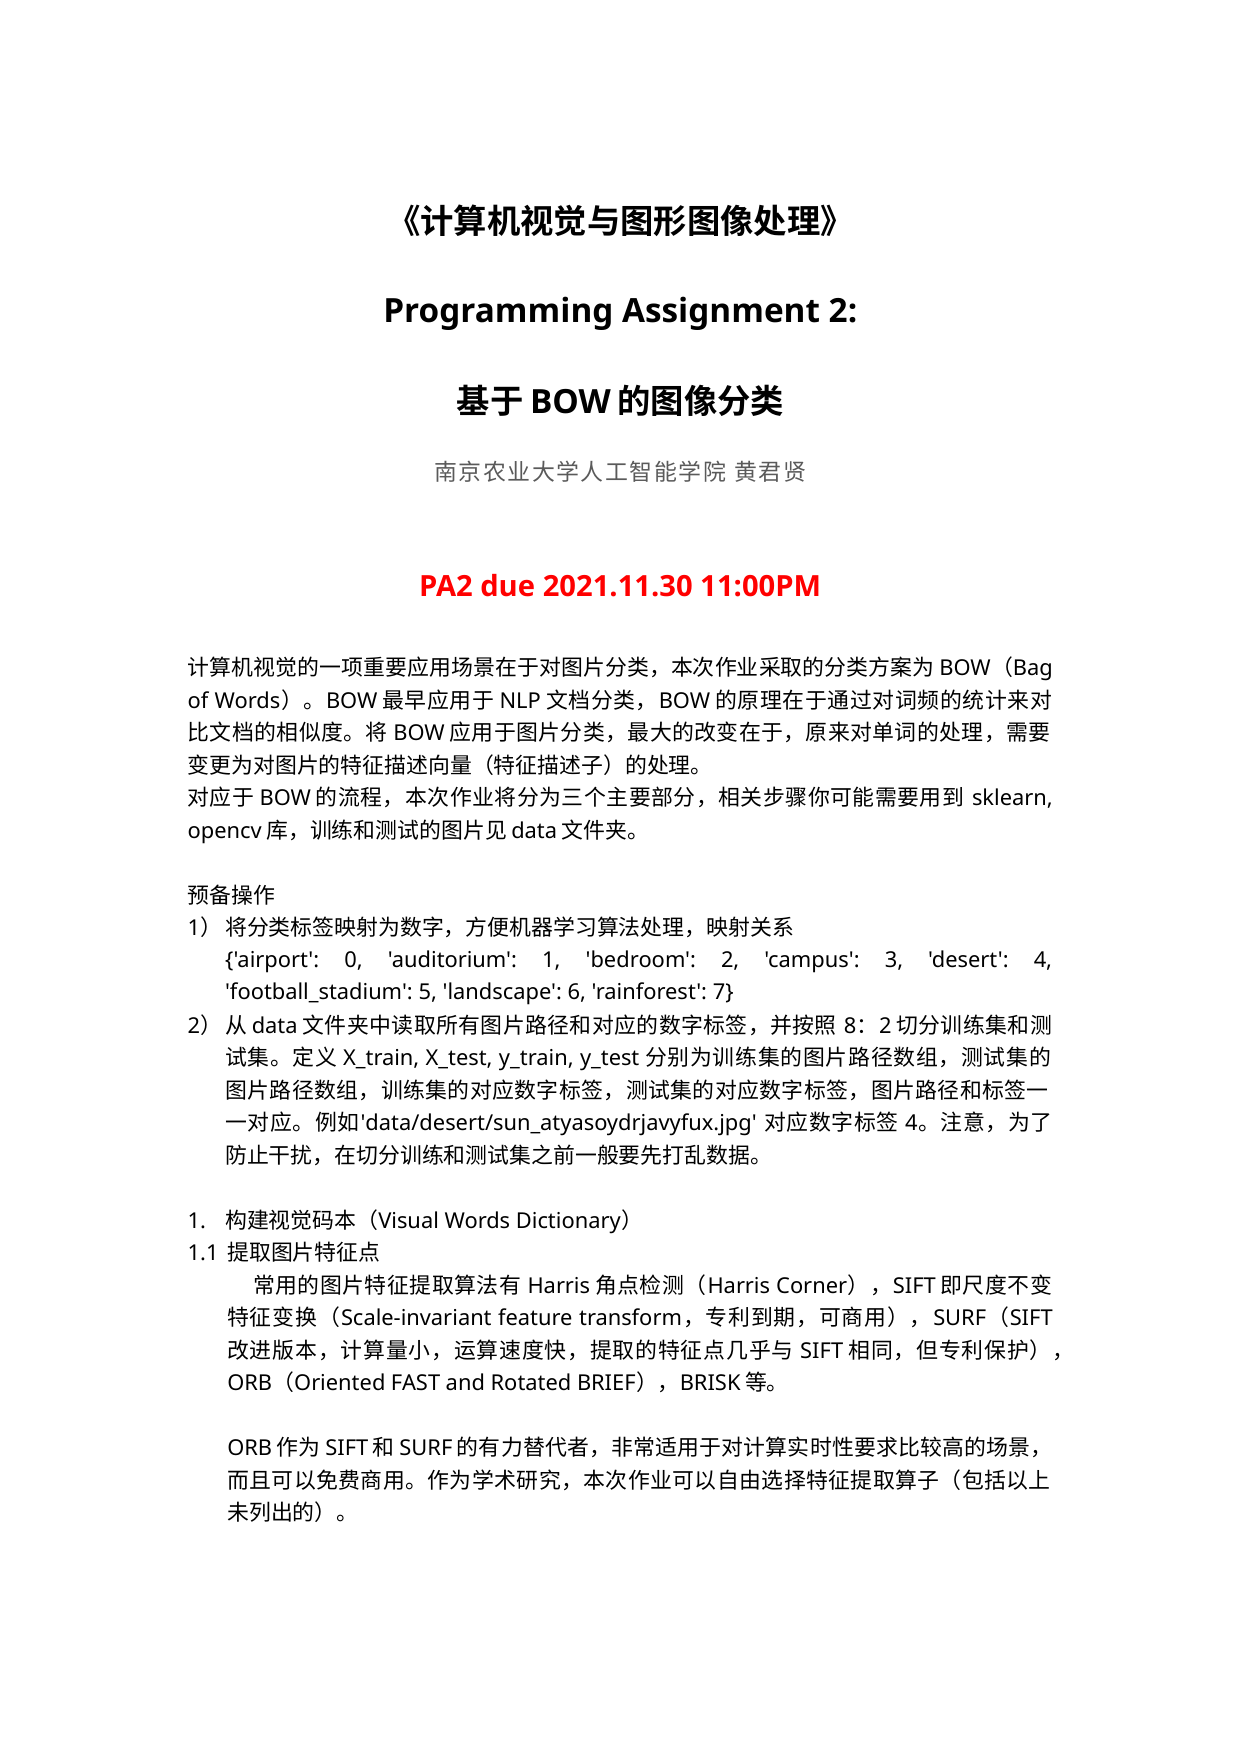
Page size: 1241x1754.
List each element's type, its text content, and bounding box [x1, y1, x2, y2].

list 构建视觉码本（Visual Words Dictionary） [187, 1202, 1053, 1235]
list {'airport': 0, 'auditorium': 1, 'bedroom': 2, 'campus': 3, 'desert': 4, 'football_stadium': 5, 'landscape': 6, 'rainforest': 7} [225, 942, 1053, 1007]
text 计算机视觉的一项重要应用场景在于对图片分类，本次作业采取的分类方案为BOW（Bag of Words）。BOW最早应用于NLP文档分类，BOW的原理在于通过对词频的统计来对比文档的相似度。将BOW应用于图片分类，最大的改变在于，原来对单词的处理，需要变更为对图片的特征描述向量（特征描述子）的处理。 [187, 650, 1053, 780]
title 基于BOW的图像分类 [187, 367, 1053, 432]
list 提取图片特征点 [187, 1235, 1053, 1267]
text PA2 due 2021.11.30 11:00PM [187, 552, 1053, 617]
text 对应于BOW的流程，本次作业将分为三个主要部分，相关步骤你可能需要用到sklearn, opencv库，训练和测试的图片见data文件夹。 [187, 780, 1053, 845]
text 预备操作 [187, 877, 1053, 910]
list 从data文件夹中读取所有图片路径和对应的数字标签，并按照8：2切分训练集和测试集。定义X_train, X_test, y_train, y_test分别为训练集的图片路径数组，测试集的图片路径数组，训练集的对应数字标签，测试集的对应数字标签，图片路径和标签一一对应。例如'data/desert/sun_atyasoydrjavyfux.jpg' 对应数字标签 4。注意，为了防止干扰，在切分训练和测试集之前一般要先打乱数据。 [187, 1007, 1053, 1170]
list 将分类标签映射为数字，方便机器学习算法处理，映射关系 [187, 910, 1053, 942]
title 《计算机视觉与图形图像处理》 [187, 187, 1053, 252]
list ORB作为SIFT和SURF的有力替代者，非常适用于对计算实时性要求比较高的场景，而且可以免费商用。作为学术研究，本次作业可以自由选择特征提取算子（包括以上未列出的）。 [227, 1430, 1053, 1527]
list 常用的图片特征提取算法有Harris角点检测（Harris Corner），SIFT即尺度不变特征变换（Scale-invariant feature transform，专利到期，可商用），SURF（SIFT改进版本，计算量小，运算速度快，提取的特征点几乎与SIFT相同，但专利保护），ORB（Oriented FAST and Rotated BRIEF），BRISK等。 [227, 1267, 1053, 1397]
title Programming Assignment 2: [187, 277, 1053, 342]
subtitle 南京农业大学人工智能学院 黄君贤 [187, 438, 1053, 503]
